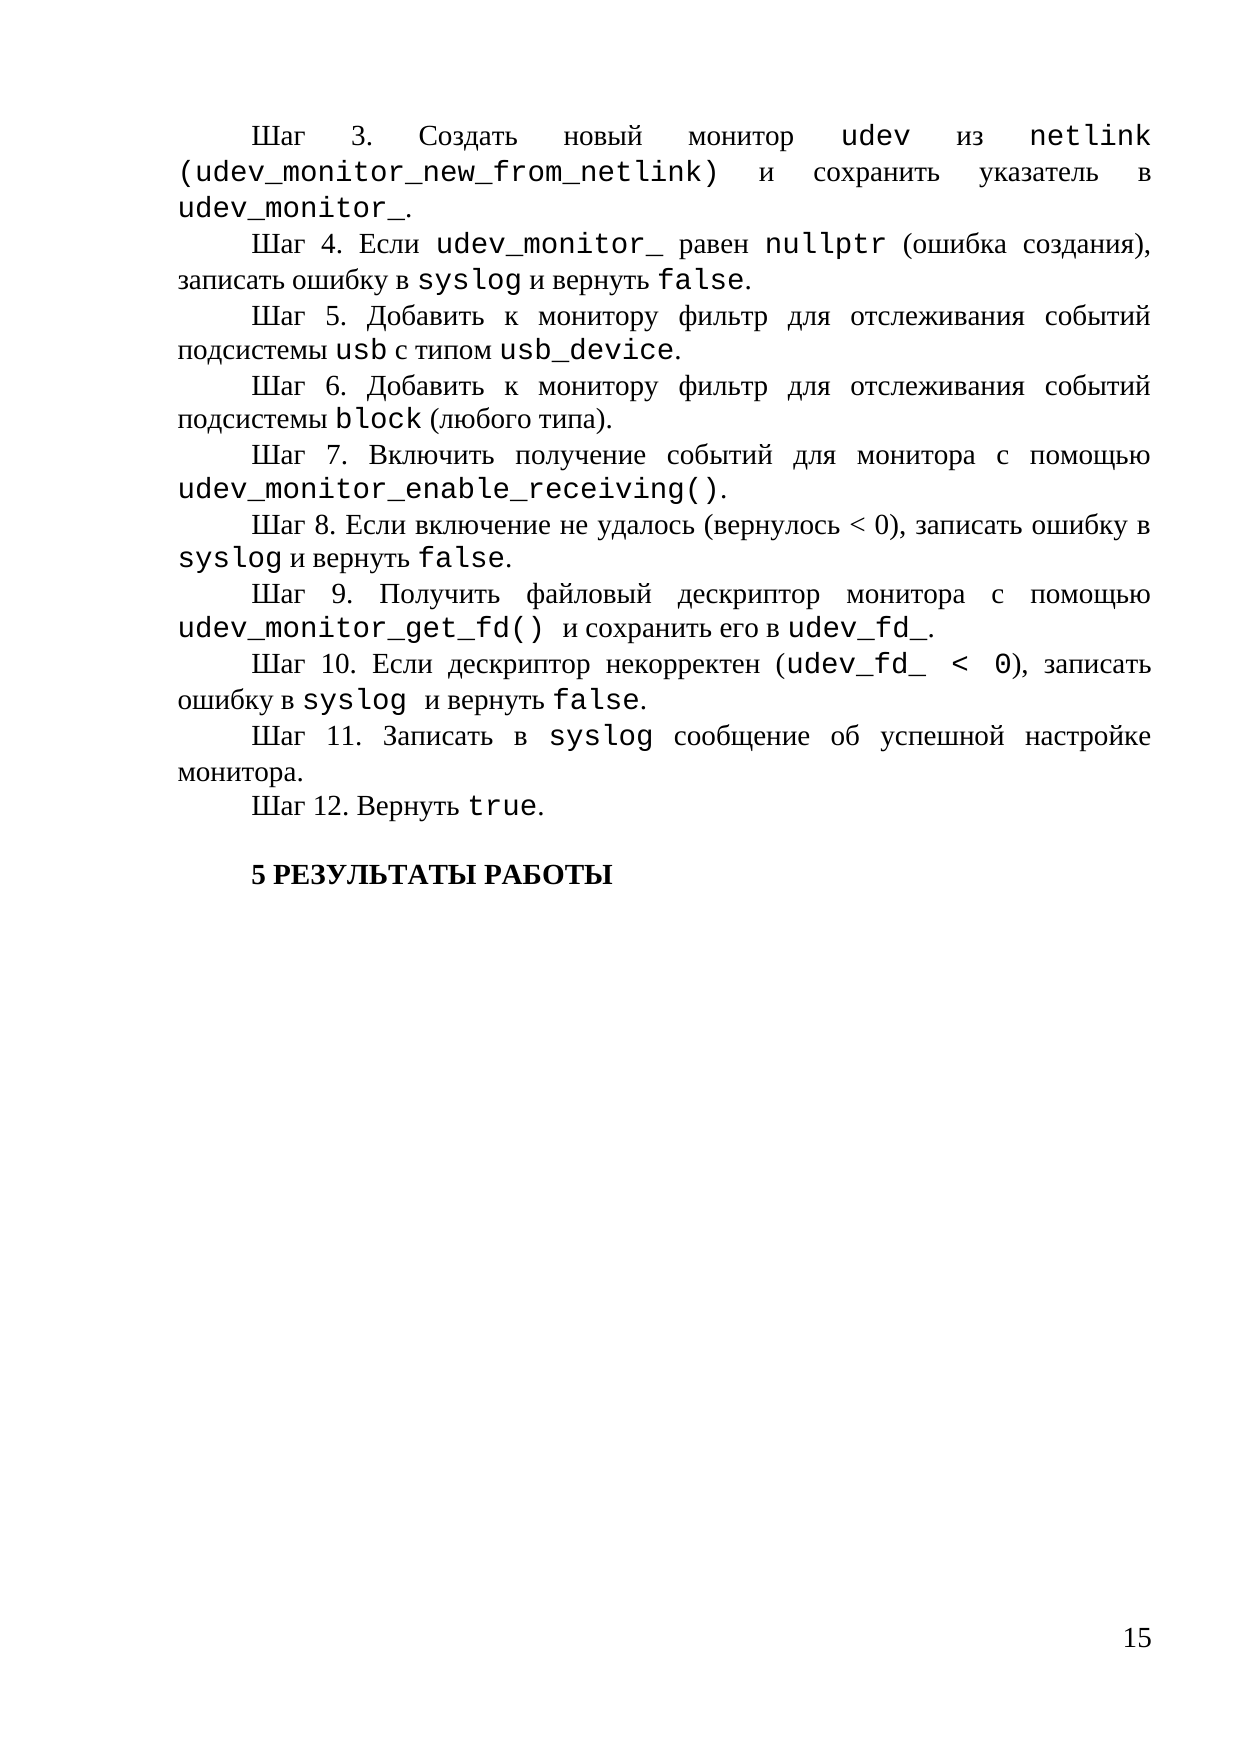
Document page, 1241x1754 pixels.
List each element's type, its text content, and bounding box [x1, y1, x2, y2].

text Шаг 3. Создать новый монитор udev из netlink (udev_monitor_new_from_netlink) и сохранить указатель в udev_monitor_. [177, 118, 1152, 226]
text 5 Результаты работы [177, 857, 1152, 891]
text Шаг 6. Добавить к монитору фильтр для отслеживания событий подсистемы block (любого типа). [177, 368, 1152, 437]
text Шаг 8. Если включение не удалось (вернулось < 0), записать ошибку в syslog и вернуть false. [177, 507, 1152, 577]
text Шаг 10. Если дескриптор некорректен (udev_fd_ < 0), записать ошибку в syslog и вернуть false. [177, 646, 1152, 718]
text Шаг 12. Вернуть true. [177, 788, 1152, 824]
text Шаг 5. Добавить к монитору фильтр для отслеживания событий подсистемы usb с типом usb_device. [177, 298, 1152, 368]
text Шаг 11. Записать в syslog сообщение об успешной настройке монитора. [177, 718, 1152, 788]
text Шаг 7. Включить получение событий для монитора с помощью udev_monitor_enable_receiving(). [177, 437, 1152, 507]
text Шаг 9. Получить файловый дескриптор монитора с помощью udev_monitor_get_fd() и сохранить его в udev_fd_. [177, 577, 1152, 646]
text Шаг 4. Если udev_monitor_ равен nullptr (ошибка создания), записать ошибку в syslog и вернуть false. [177, 226, 1152, 298]
